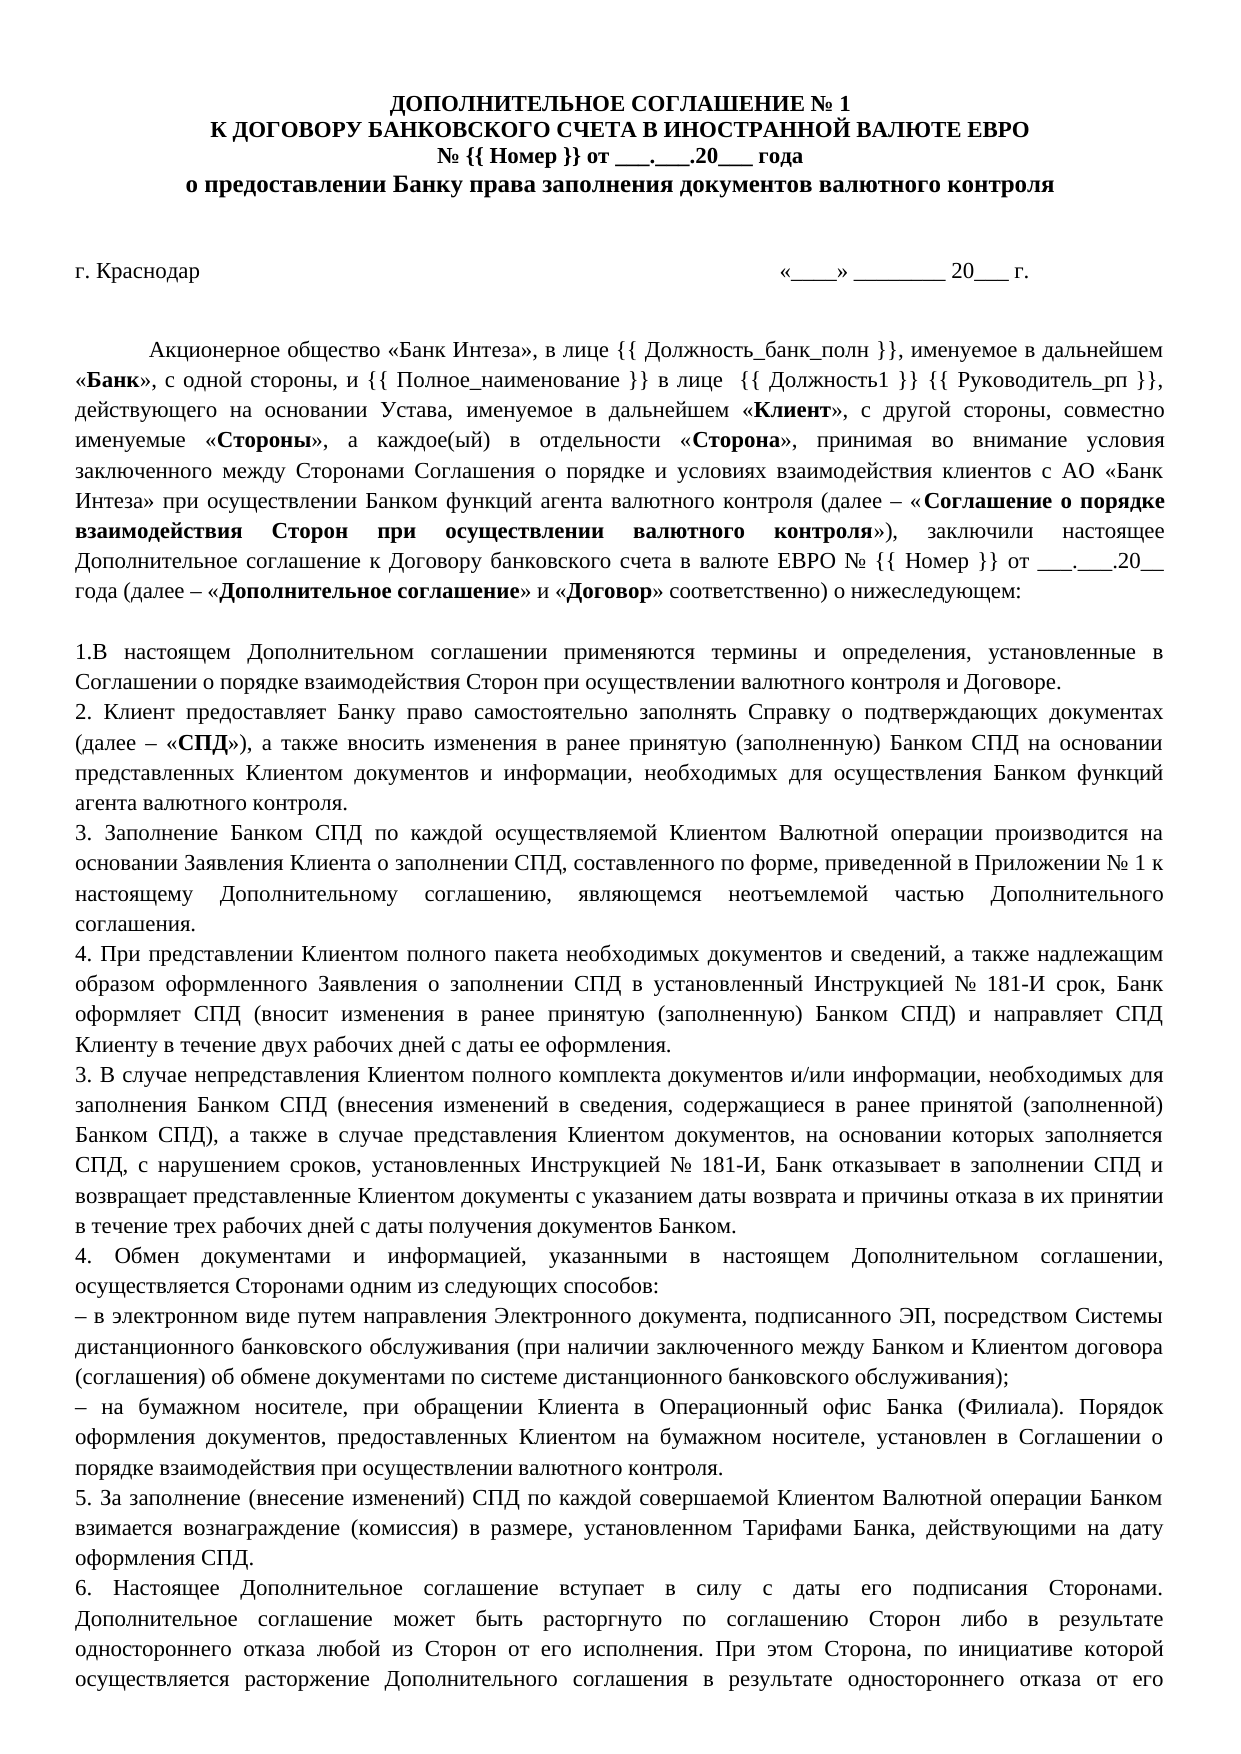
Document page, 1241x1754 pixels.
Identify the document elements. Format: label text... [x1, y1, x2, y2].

text 3. Заполнение Банком СПД по каждой осуществляемой Клиентом Валютной операции производится на основании Заявления Клиента о заполнении СПД, составленного по форме, приведенной в Приложении № 1 к настоящему Дополнительному соглашению, являющемся неотъемлемой частью Дополнительного соглашения. [75, 819, 1165, 936]
text ДОПОЛНИТЕЛЬНОЕ СОГЛАШЕНИЕ № 1 [75, 90, 1165, 116]
text № {{ Номер }} от ___.___.20___ года [75, 142, 1165, 169]
text 2. Клиент предоставляет Банку право самостоятельно заполнять Справку о подтверждающих документах (далее – «СПД»), а также вносить изменения в ранее принятую (заполненную) Банком СПД на основании представленных Клиентом документов и информации, необходимых для осуществления Банком функций агента валютного контроля. [75, 698, 1165, 815]
text К ДОГОВОРУ БАНКОВСКОГО СЧЕТА В ИНОСТРАННОЙ ВАЛЮТЕ ЕВРО [75, 116, 1165, 142]
text Акционерное общество «Банк Интеза», в лице {{ Должность_банк_полн }}, именуемое в дальнейшем «Банк», с одной стороны, и {{ Полное_наименование }} в лице {{ Должность1 }} {{ Руководитель_рп }}, действующего на основании Устава, именуемое в дальнейшем «Клиент», с другой стороны, совместно именуемые «Стороны», а каждое(ый) в отдельности «Сторона», принимая во внимание условия заключенного между Сторонами Соглашения о порядке и условиях взаимодействия клиентов с АО «Банк Интеза» при осуществлении Банком функций агента валютного контроля (далее – «Соглашение о порядке взаимодействия Сторон при осуществлении валютного контроля»), заключили настоящее Дополнительное соглашение к Договору банковского счета в валюте ЕВРО № {{ Номер }} от ___.___.20__ года (далее – «Дополнительное соглашение» и «Договор» соответственно) о нижеследующем: [75, 336, 1165, 604]
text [75, 1574, 1165, 1691]
text 3. В случае непредставления Клиентом полного комплекта документов и/или информации, необходимых для заполнения Банком СПД (внесения изменений в сведения, содержащиеся в ранее принятой (заполненной) Банком СПД), а также в случае представления Клиентом документов, на основании которых заполняется СПД, с нарушением сроков, установленных Инструкцией № 181-И, Банк отказывает в заполнении СПД и возвращает представленные Клиентом документы с указанием даты возврата и причины отказа в их принятии в течение трех рабочих дней с даты получения документов Банком. [75, 1061, 1165, 1238]
text 1.В настоящем Дополнительном соглашении применяются термины и определения, установленные в Соглашении о порядке взаимодействия Сторон при осуществлении валютного контроля и Договоре. [75, 638, 1165, 694]
text 5. За заполнение (внесение изменений) СПД по каждой совершаемой Клиентом Валютной операции Банком взимается вознаграждение (комиссия) в размере, установленном Тарифами Банка, действующими на дату оформления СПД. [75, 1484, 1165, 1571]
text о предоставлении Банку права заполнения документов валютного контроля [75, 169, 1165, 197]
text – в электронном виде путем направления Электронного документа, подписанного ЭП, посредством Системы дистанционного банковского обслуживания (при наличии заключенного между Банком и Клиентом договора (соглашения) об обмене документами по системе дистанционного банковского обслуживания); [75, 1302, 1165, 1389]
text – на бумажном носителе, при обращении Клиента в Операционный офис Банка (Филиала). Порядок оформления документов, предоставленных Клиентом на бумажном носителе, установлен в Соглашении о порядке взаимодействия при осуществлении валютного контроля. [75, 1393, 1165, 1480]
text 4. Обмен документами и информацией, указанными в настоящем Дополнительном соглашении, осуществляется Сторонами одним из следующих способов: [75, 1242, 1165, 1299]
text 4. При представлении Клиентом полного пакета необходимых документов и сведений, а также надлежащим образом оформленного Заявления о заполнении СПД в установленный Инструкцией № 181-И срок, Банк оформляет СПД (вносит изменения в ранее принятую (заполненную) Банком СПД) и направляет СПД Клиенту в течение двух рабочих дней с даты ее оформления. [75, 940, 1165, 1057]
text г. Краснодар «____» ________ 20___ г. [75, 257, 1165, 283]
